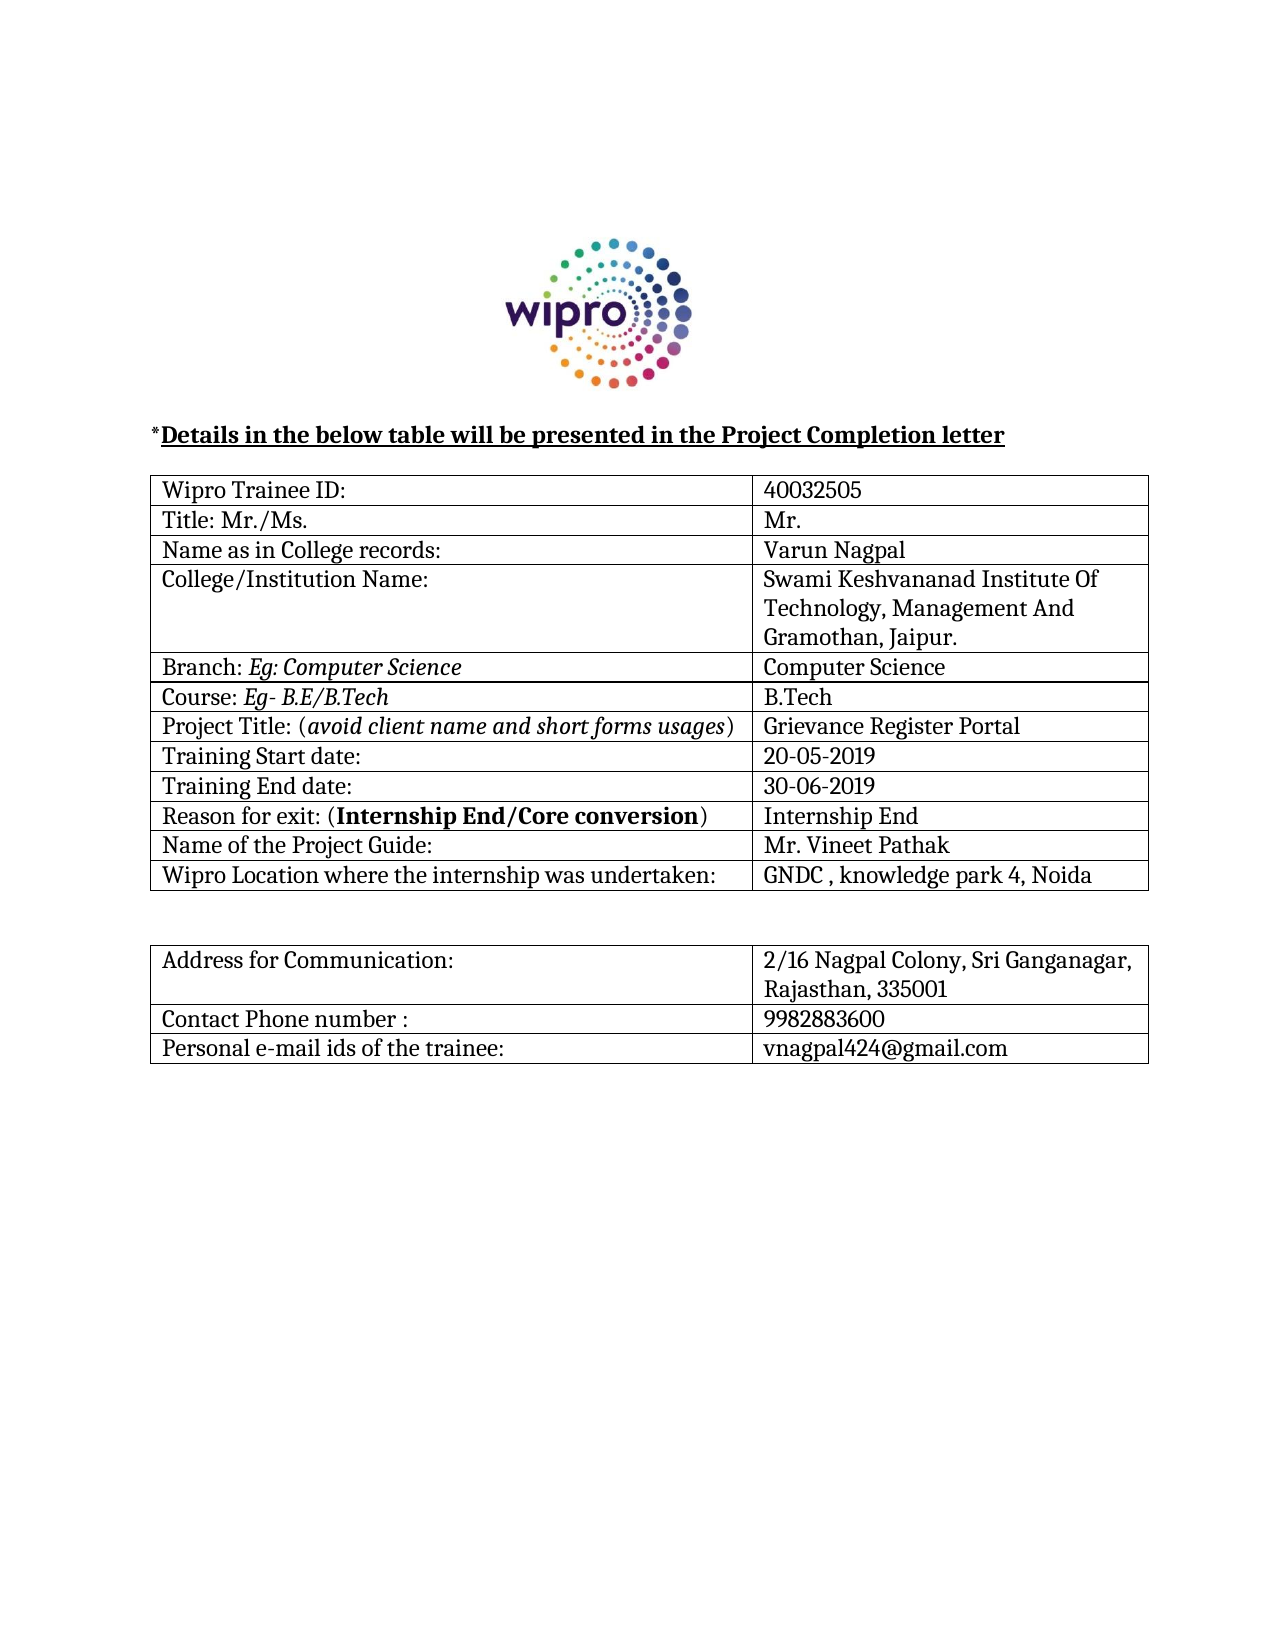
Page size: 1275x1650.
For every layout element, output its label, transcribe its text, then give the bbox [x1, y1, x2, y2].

table_cell Title: Mr./Ms. [151, 506, 752, 534]
table_cell Project Title: (avoid client name and short forms usages) [151, 712, 752, 741]
table_cell Training End date: [151, 772, 752, 801]
table_cell Reason for exit: (Internship End/Core conversion) [151, 802, 752, 830]
text *Details in the below table will be presented in the Project Completion letter [150, 421, 1125, 450]
table_cell Name as in College records: [151, 536, 752, 564]
table_cell Training Start date: [151, 742, 752, 771]
table_cell 9982883600 [753, 1005, 1148, 1033]
table_header 2/16 Nagpal Colony, Sri Ganganagar, Rajasthan, 335001 [753, 946, 1148, 1003]
table_cell Course: Eg- B.E/B.Tech [151, 683, 752, 711]
table_cell Grievance Register Portal [753, 712, 1148, 741]
table_cell Contact Phone number : [151, 1005, 752, 1033]
picture [495, 150, 780, 397]
table_cell Personal e-mail ids of the trainee: [151, 1034, 752, 1063]
table_header Wipro Trainee ID: [151, 476, 752, 505]
table_cell Varun Nagpal [753, 536, 1148, 564]
table_cell Name of the Project Guide: [151, 831, 752, 860]
table_cell Swami Keshvananad Institute Of Technology, Management And Gramothan, Jaipur. [753, 565, 1148, 652]
table_cell 20-05-2019 [753, 742, 1148, 771]
table_cell Mr. Vineet Pathak [753, 831, 1148, 860]
table_cell Mr. [753, 506, 1148, 534]
table_cell GNDC , knowledge park 4, Noida [753, 861, 1148, 890]
table_cell Branch: Eg: Computer Science [151, 653, 752, 681]
table_header 40032505 [753, 476, 1148, 505]
table_cell Computer Science [753, 653, 1148, 681]
table_cell Wipro Location where the internship was undertaken: [151, 861, 752, 890]
table_header Address for Communication: [151, 946, 752, 1003]
table_cell Internship End [753, 802, 1148, 830]
table_cell vnagpal424@gmail.com [753, 1034, 1148, 1063]
table_cell B.Tech [753, 683, 1148, 711]
table_cell College/Institution Name: [151, 565, 752, 652]
table_cell 30-06-2019 [753, 772, 1148, 801]
